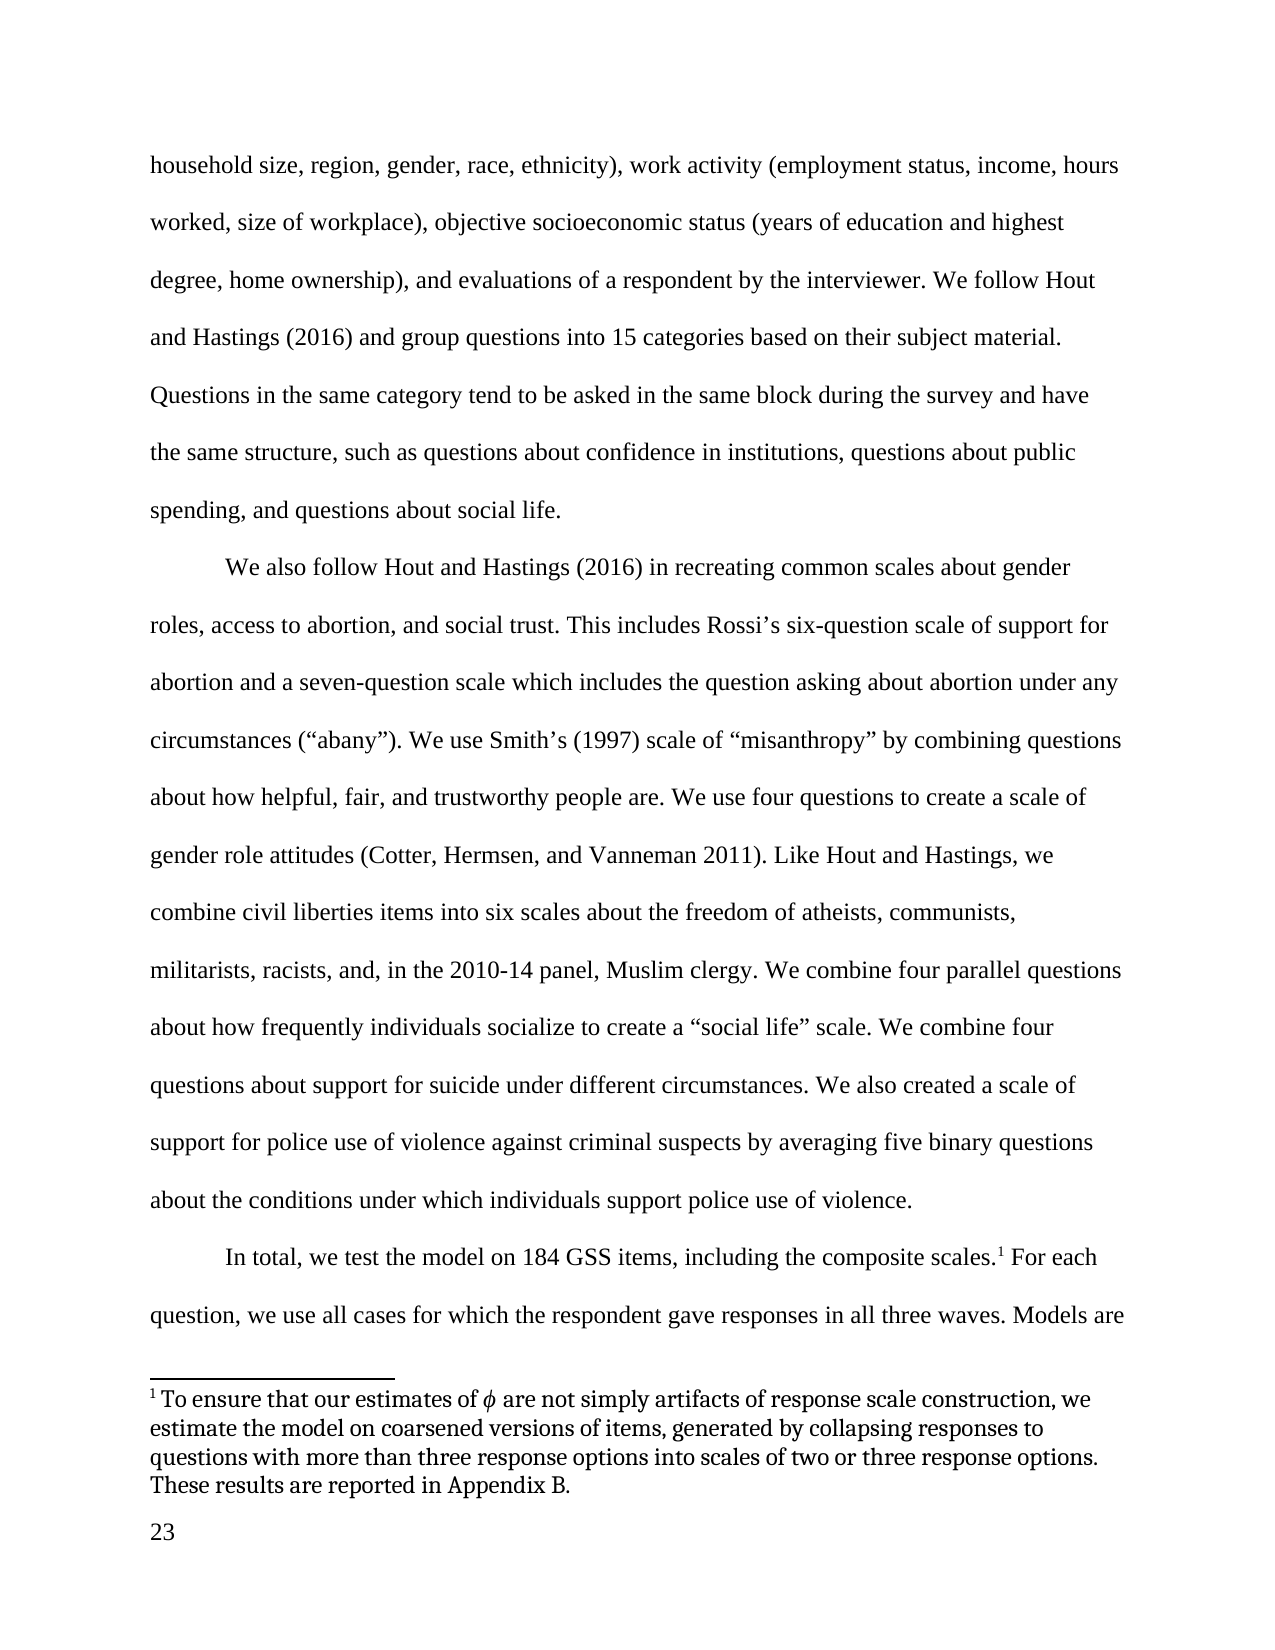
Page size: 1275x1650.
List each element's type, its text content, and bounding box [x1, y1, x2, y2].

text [150, 1242, 1125, 1329]
text We also follow Hout and Hastings (2016) in recreating common scales about gender roles, access to abortion, and social trust. This includes Rossi’s six-question scale of support for abortion and a seven-question scale which includes the question asking about abortion under any circumstances (“abany”). We use Smith’s (1997) scale of “misanthropy” by combining questions about how helpful, fair, and trustworthy people are. We use four questions to create a scale of gender role attitudes (Cotter, Hermsen, and Vanneman 2011). Like Hout and Hastings, we combine civil liberties items into six scales about the freedom of atheists, communists, militarists, racists, and, in the 2010-14 panel, Muslim clergy. We combine four parallel questions about how frequently individuals socialize to create a “social life” scale. We combine four questions about support for suicide under different circumstances. We also created a scale of support for police use of violence against criminal suspects by averaging five binary questions about the conditions under which individuals support police use of violence. [150, 552, 1125, 1214]
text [150, 150, 1125, 524]
